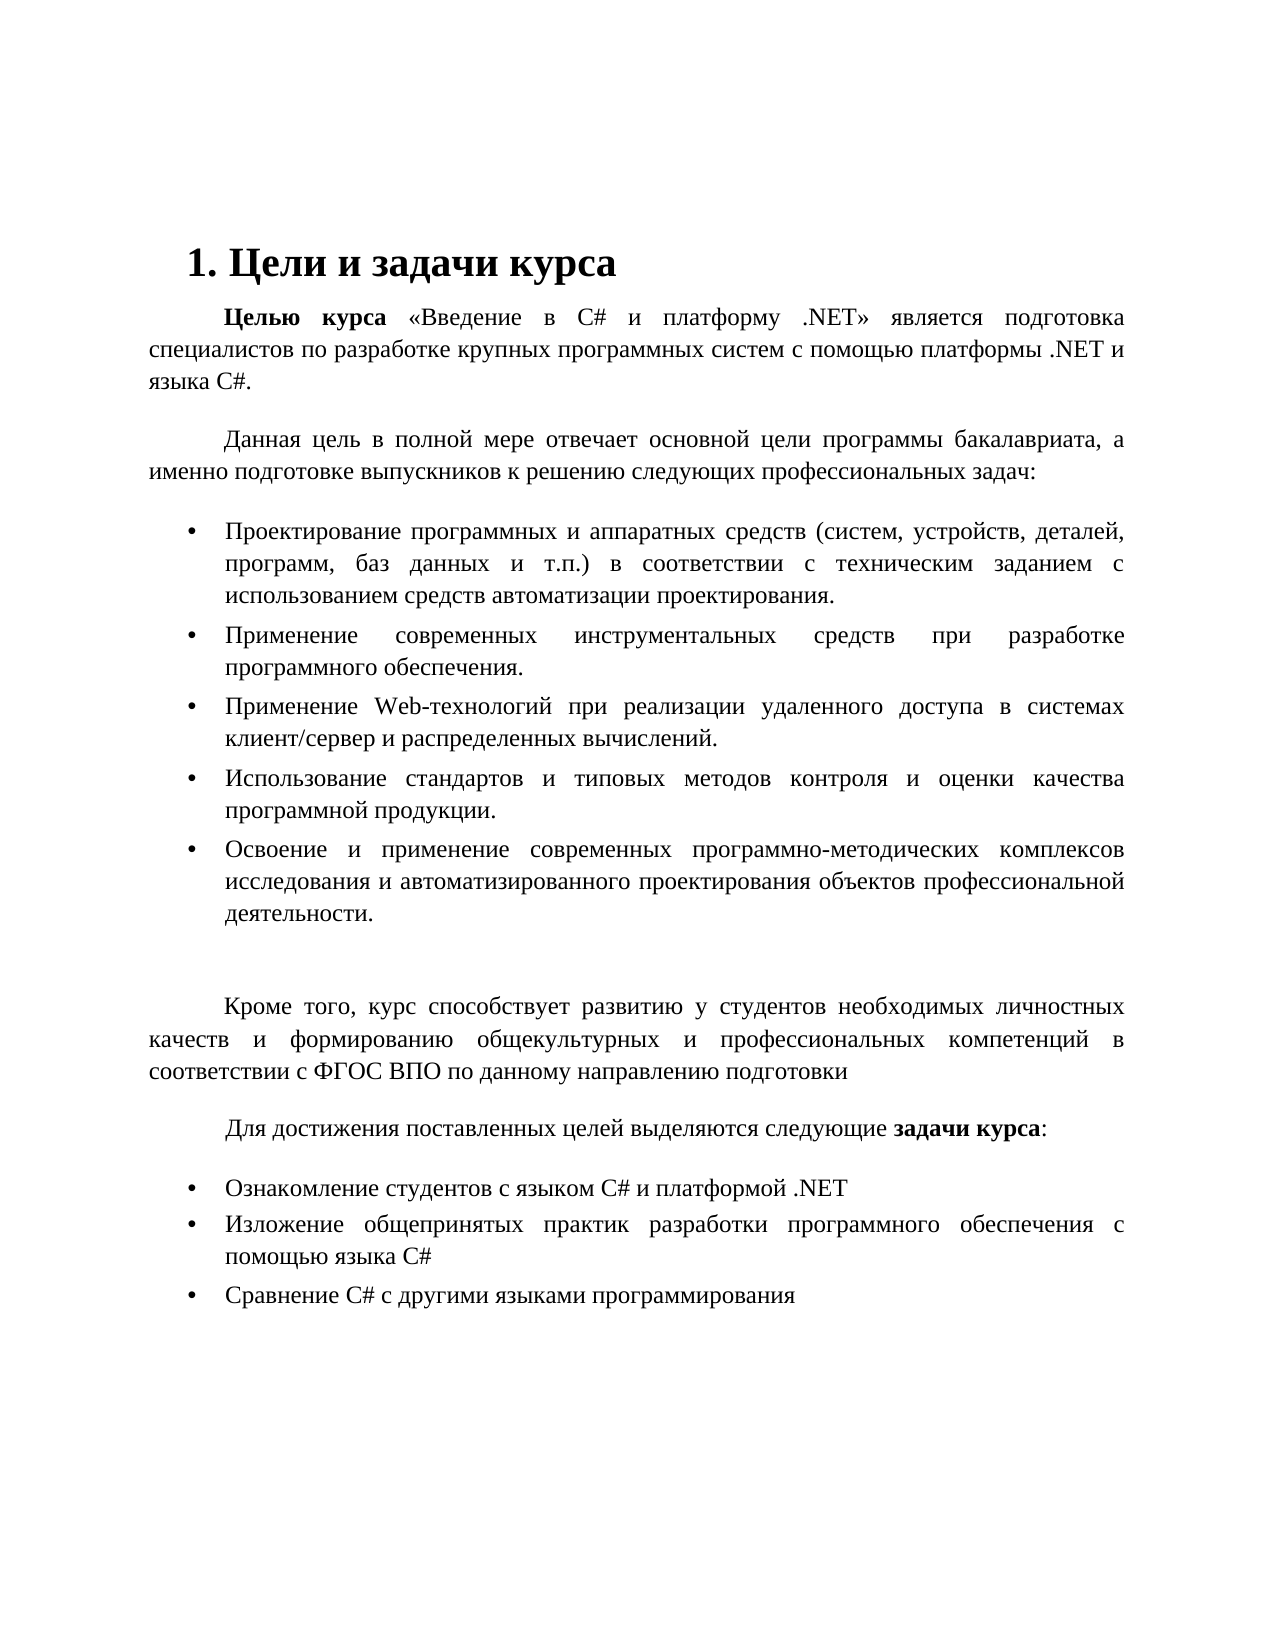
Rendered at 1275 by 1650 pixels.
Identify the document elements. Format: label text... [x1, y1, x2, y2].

text Данная цель в полной мере отвечает основной цели программы бакалавриата, а именно подготовке выпускников к решению следующих профессиональных задач: [148, 424, 1125, 485]
subtitle 1. Цели и задачи курса [186, 237, 1124, 285]
list Ознакомление студентов с языком C# и платформой .NET [187, 1173, 1125, 1202]
text Целью курса «Введение в C# и платформу .NET» является подготовка специалистов по разработке крупных программных систем с помощью платформы .NET и языка C#. [148, 302, 1125, 395]
list Применение Web-технологий при реализации удаленного доступа в системах клиент/сервер и распределенных вычислений. [187, 691, 1125, 752]
list Сравнение C# с другими языками программирования [187, 1280, 1125, 1309]
list Использование стандартов и типовых методов контроля и оценки качества программной продукции. [187, 762, 1125, 823]
list Освоение и применение современных программно-методических комплексов исследования и автоматизированного проектирования объектов профессиональной деятельности. [187, 834, 1125, 927]
list Изложение общепринятых практик разработки программного обеспечения с помощью языка C# [187, 1209, 1125, 1270]
list Применение современных инструментальных средств при разработке программного обеспечения. [187, 620, 1125, 681]
text Для достижения поставленных целей выделяются следующие задачи курса: [150, 1113, 1123, 1142]
text Кроме того, курс способствует развитию у студентов необходимых личностных качеств и формированию общекультурных и профессиональных компетенций в соответствии с ФГОС ВПО по данному направлению подготовки [148, 991, 1125, 1084]
list Проектирование программных и аппаратных средств (систем, устройств, деталей, программ, баз данных и т.п.) в соответствии с техническим заданием с использованием средств автоматизации проектирования. [187, 516, 1125, 609]
